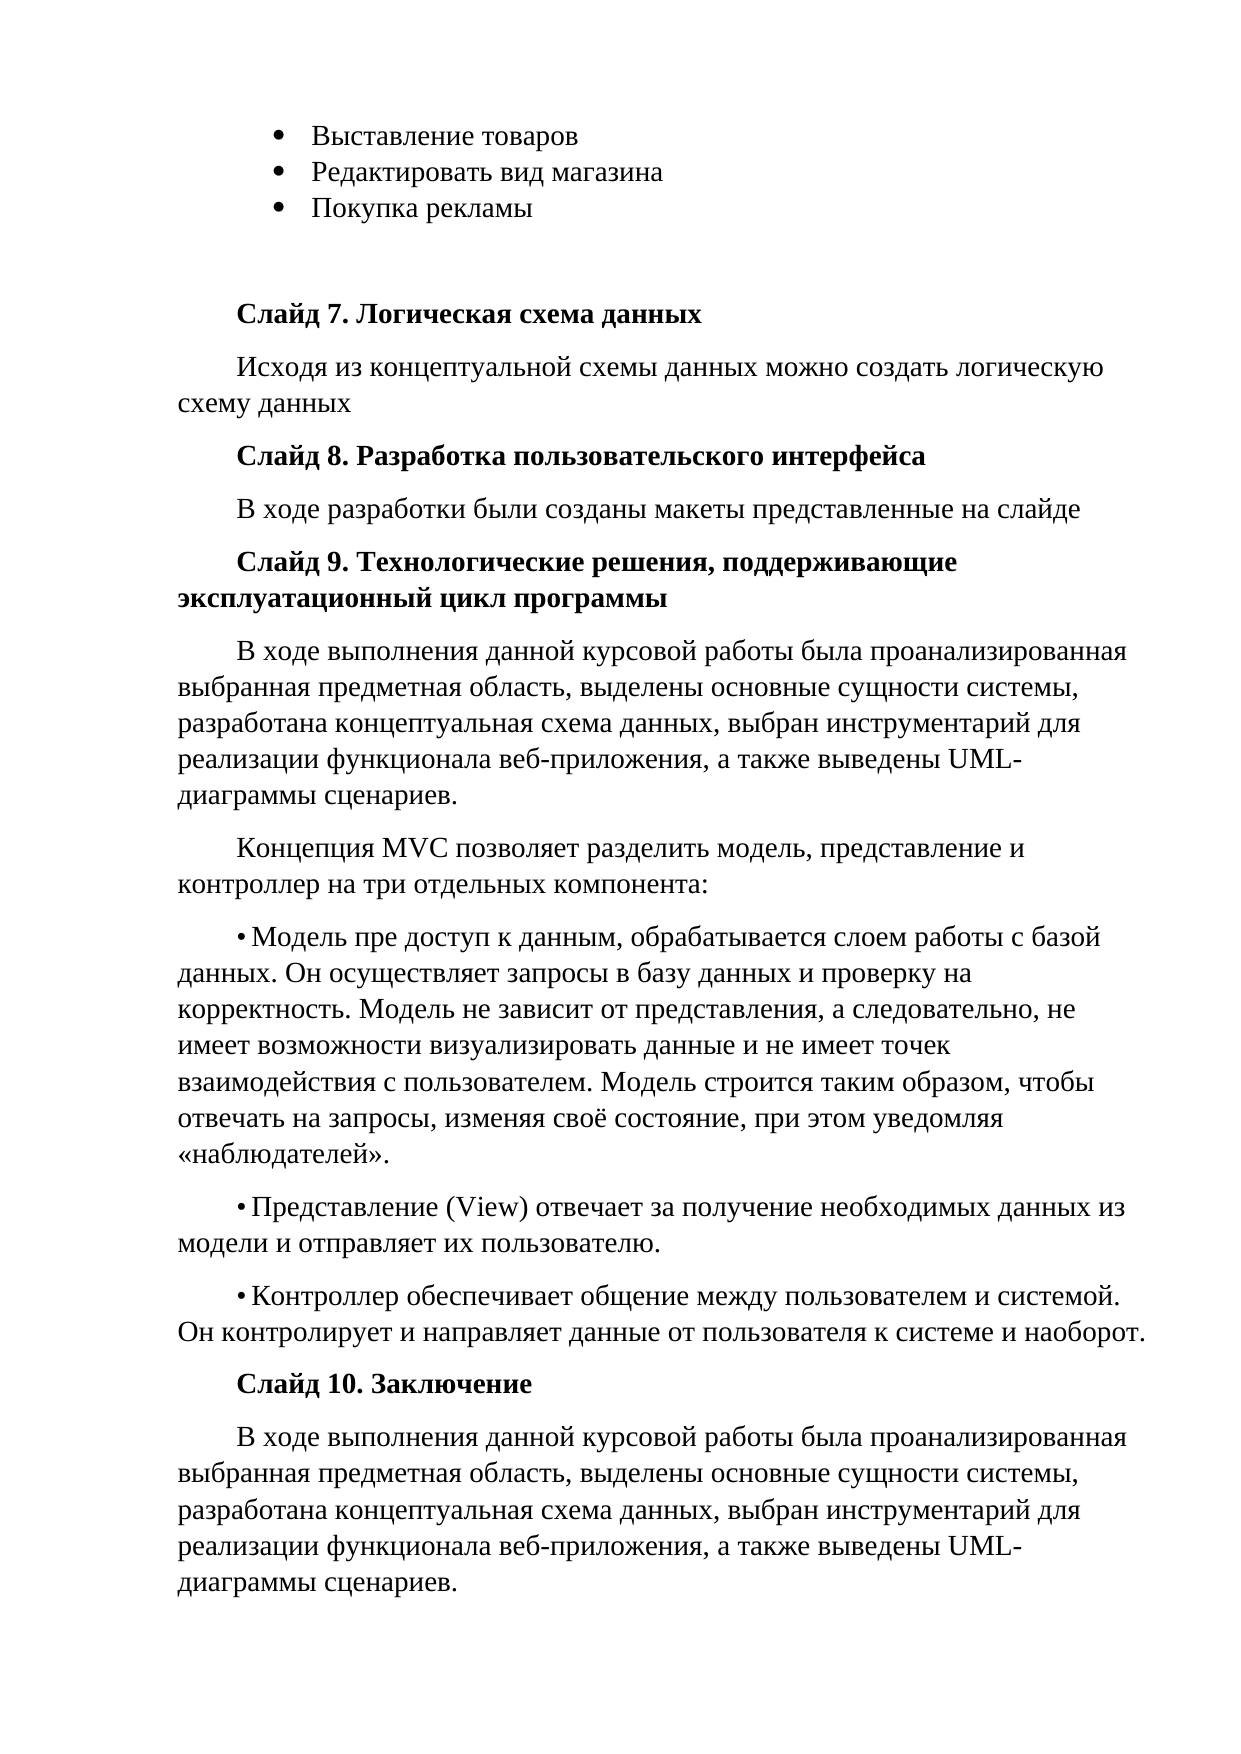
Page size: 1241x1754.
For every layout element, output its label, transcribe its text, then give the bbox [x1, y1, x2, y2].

text Слайд 9. Технологические решения, поддерживающие эксплуатационный цикл программы [177, 544, 1152, 613]
text Исходя из концептуальной схемы данных можно создать логическую схему данных [177, 349, 1152, 419]
text Концепция MVC позволяет разделить модель, представление и контроллер на три отдельных компонента: [177, 830, 1152, 900]
text Слайд 7. Логическая схема данных [177, 296, 1152, 330]
text • Модель пре доступ к данным, обрабатывается слоем работы с базой данных. Он осуществляет запросы в базу данных и проверку на корректность. Модель не зависит от представления, а следовательно, не имеет возможности визуализировать данные и не имеет точек взаимодействия с пользователем. Модель строится таким образом, чтобы отвечать на запросы, изменяя своё состояние, при этом уведомляя «наблюдателей». [177, 919, 1152, 1169]
text В ходе разработки были созданы макеты представленные на слайде [177, 491, 1152, 524]
text В ходе выполнения данной курсовой работы была проанализированная выбранная предметная область, выделены основные сущности системы, разработана концептуальная схема данных, выбран инструментарий для реализации функционала веб-приложения, а также выведены UML-диаграммы сценариев. [177, 633, 1152, 811]
list Выставление товаров [274, 118, 1152, 152]
text • Представление (View) отвечает за получение необходимых данных из модели и отправляет их пользователю. [177, 1189, 1152, 1258]
list Редактировать вид магазина [274, 154, 1152, 188]
text Слайд 8. Разработка пользовательского интерфейса [177, 438, 1152, 472]
text В ходе выполнения данной курсовой работы была проанализированная выбранная предметная область, выделены основные сущности системы, разработана концептуальная схема данных, выбран инструментарий для реализации функционала веб-приложения, а также выведены UML-диаграммы сценариев. [177, 1419, 1152, 1598]
text • Контроллер обеспечивает общение между пользователем и системой. Он контролирует и направляет данные от пользователя к системе и наоборот. [177, 1278, 1152, 1347]
text Слайд 10. Заключение [177, 1367, 1152, 1400]
list Покупка рекламы [274, 191, 1152, 224]
